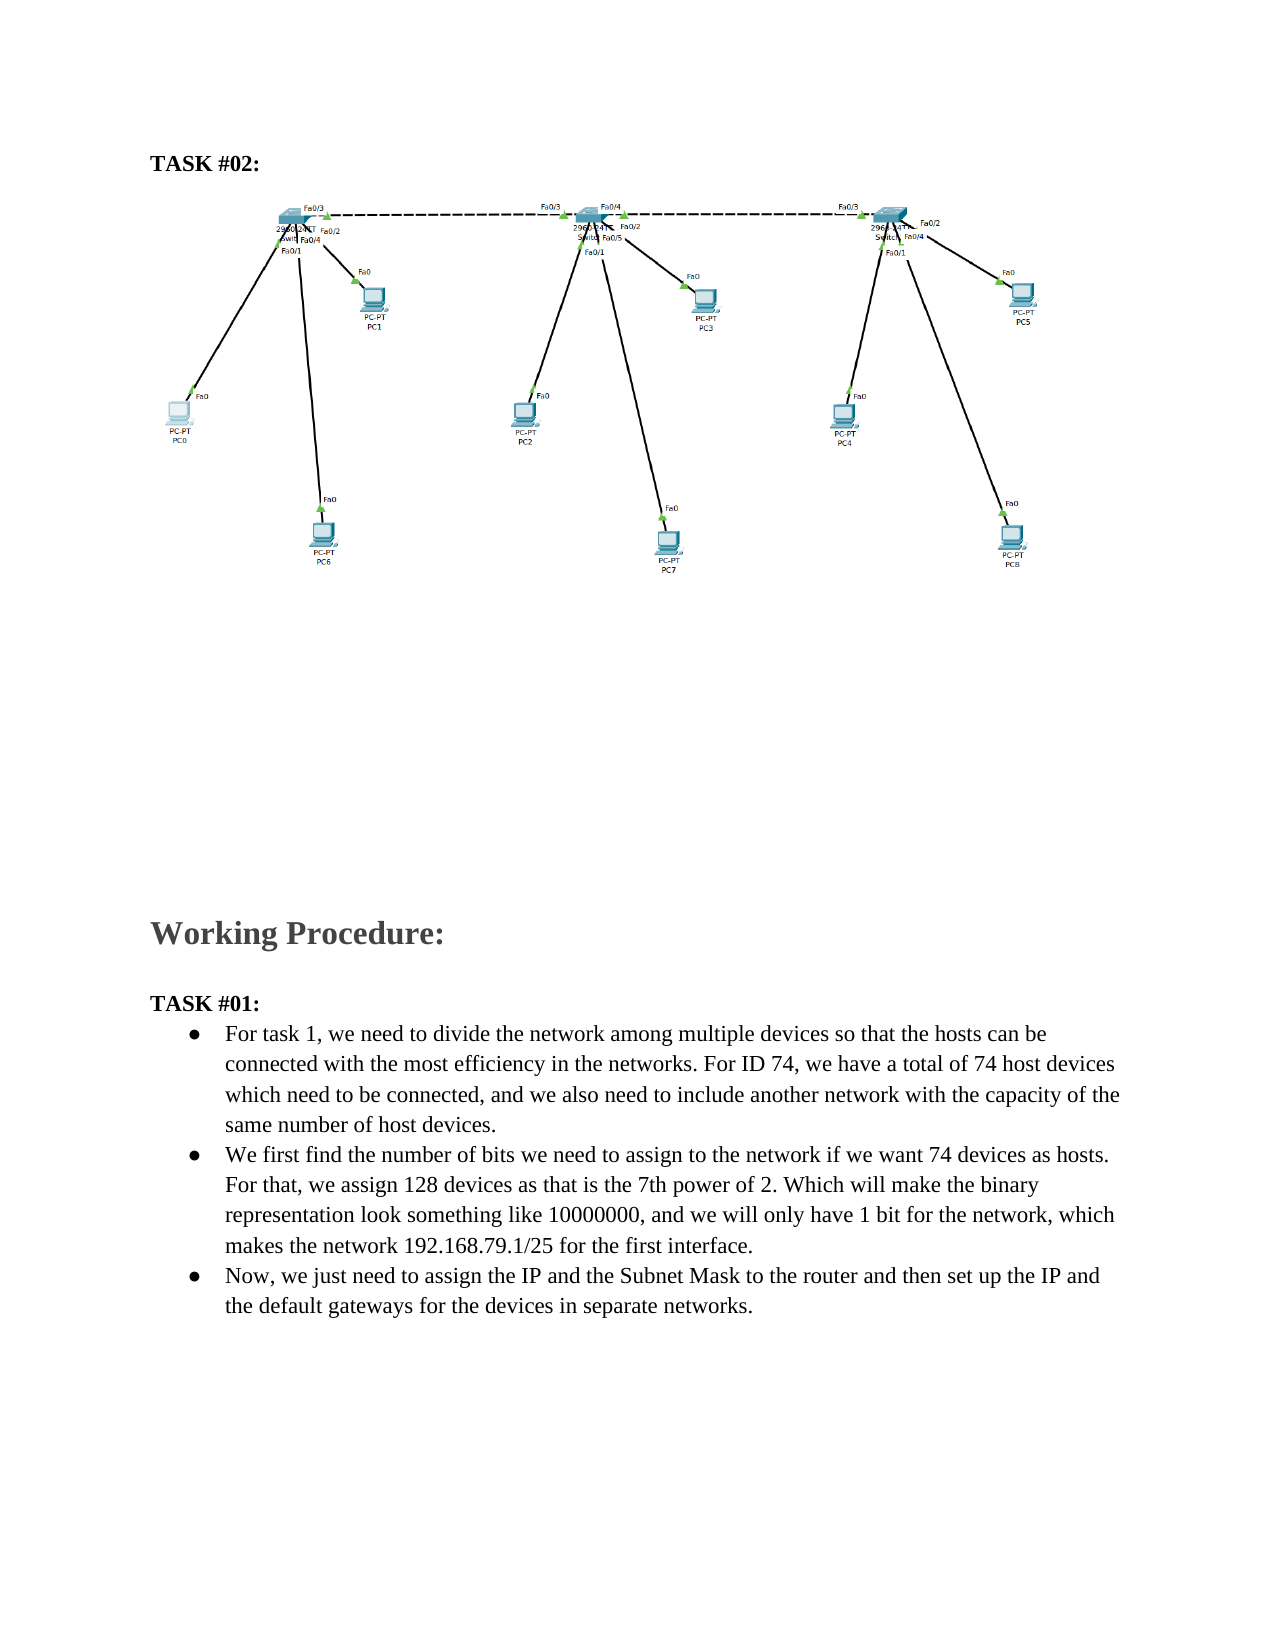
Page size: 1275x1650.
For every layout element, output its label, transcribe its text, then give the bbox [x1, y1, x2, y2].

text TASK #01: [150, 990, 1125, 1016]
list For task 1, we need to divide the network among multiple devices so that the hosts can be connected with the most efficiency in the networks. For ID 74, we have a total of 74 host devices which need to be connected, and we also need to include another network with the capacity of the same number of host devices. [187, 1020, 1125, 1137]
list We first find the number of bits we need to assign to the network if we want 74 devices as hosts. For that, we assign 128 devices as that is the 7th power of 2. Which will make the binary representation look something like 10000000, and we will only have 1 bit for the network, which makes the network 192.168.79.1/25 for the first interface. [187, 1141, 1125, 1258]
subtitle Working Procedure: [150, 913, 1125, 952]
picture [150, 180, 1062, 590]
list Now, we just need to assign the IP and the Subnet Mask to the router and then set up the IP and the default gateways for the devices in separate networks. [187, 1262, 1125, 1318]
